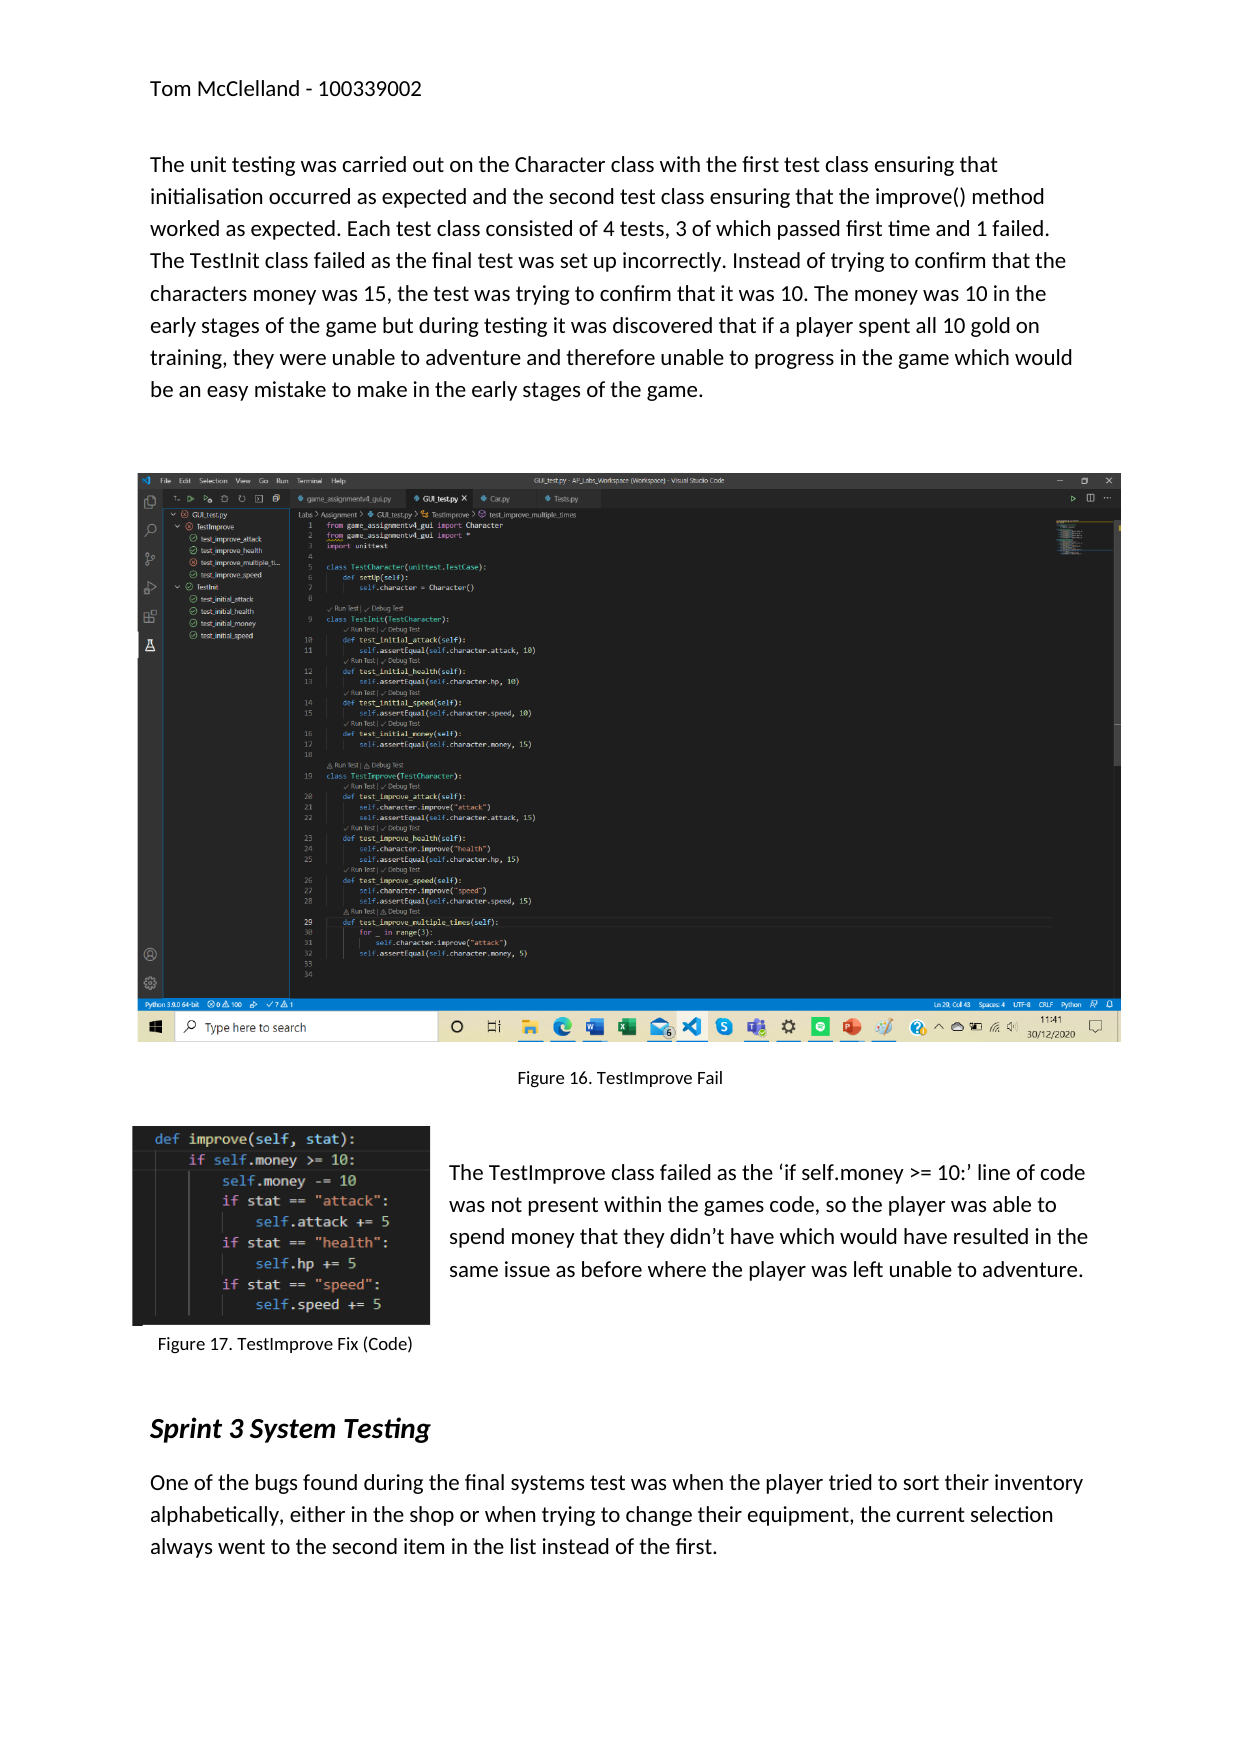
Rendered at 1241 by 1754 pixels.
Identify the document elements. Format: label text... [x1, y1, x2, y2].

text One of the bugs found during the final systems test was when the player tried to sort their inventory alphabetically, either in the shop or when trying to change their equipment, the current selection always went to the second item in the list instead of the first. [150, 1468, 1090, 1560]
picture [137, 473, 1121, 1042]
text Figure 16. TestImprove Fail [150, 1042, 1090, 1089]
text The unit testing was carried out on the Character class with the first test class ensuring that initialisation occurred as expected and the second test class ensuring that the improve() method worked as expected. Each test class consisted of 4 tests, 3 of which passed first time and 1 failed. The TestInit class failed as the final test was set up incorrectly. Instead of trying to confirm that the characters money was 15, the test was trying to confirm that it was 10. The money was 10 in the early stages of the game but during testing it was discovered that if a player spent all 10 gold on training, they were unable to adventure and therefore unable to progress in the game which would be an easy mistake to make in the early stages of the game. [150, 150, 1090, 403]
text The TestImprove class failed as the ‘if self.money >= 10:’ line of code was not present within the games code, so the player was able to spend money that they didn’t have which would have resulted in the same issue as before where the player was left unable to adventure. [431, 1158, 1090, 1283]
picture [132, 1126, 431, 1326]
text Sprint 3 System Testing [150, 1410, 1090, 1446]
